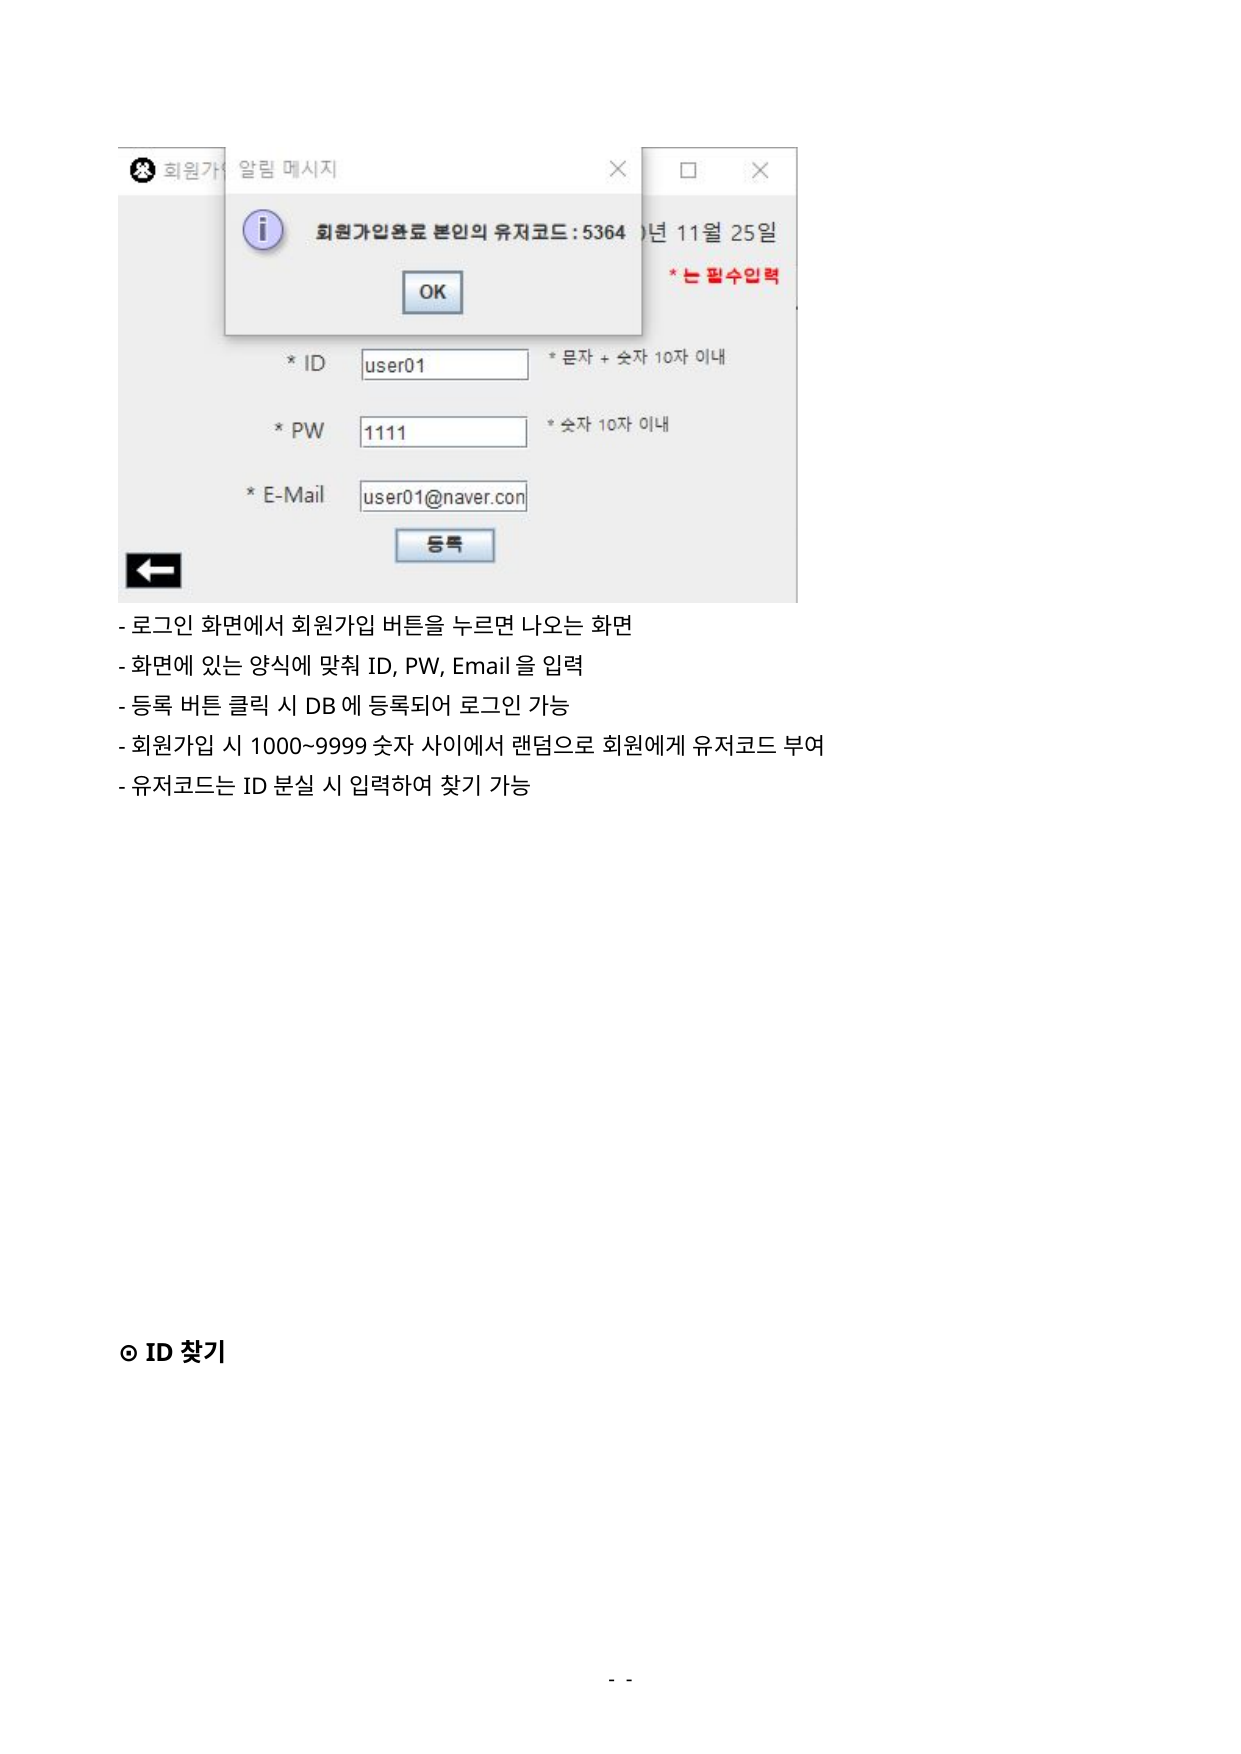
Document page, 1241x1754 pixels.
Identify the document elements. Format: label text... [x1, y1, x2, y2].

text - 로그인 화면에서 회원가입 버튼을 누르면 나오는 화면 [118, 608, 1122, 641]
text - 회원가입 시 1000~9999숫자 사이에서 랜덤으로 회원에게 유저코드 부여 [118, 728, 1122, 761]
text - 화면에 있는 양식에 맞춰 ID, PW, Email을 입력 [118, 648, 1122, 681]
text - 등록 버튼 클릭 시 DB에 등록되어 로그인 가능 [118, 688, 1122, 721]
text - 유저코드는 ID 분실 시 입력하여 찾기 가능 [118, 768, 1122, 801]
picture [118, 147, 798, 603]
text ⊙ ID 찾기 [118, 1333, 1122, 1369]
